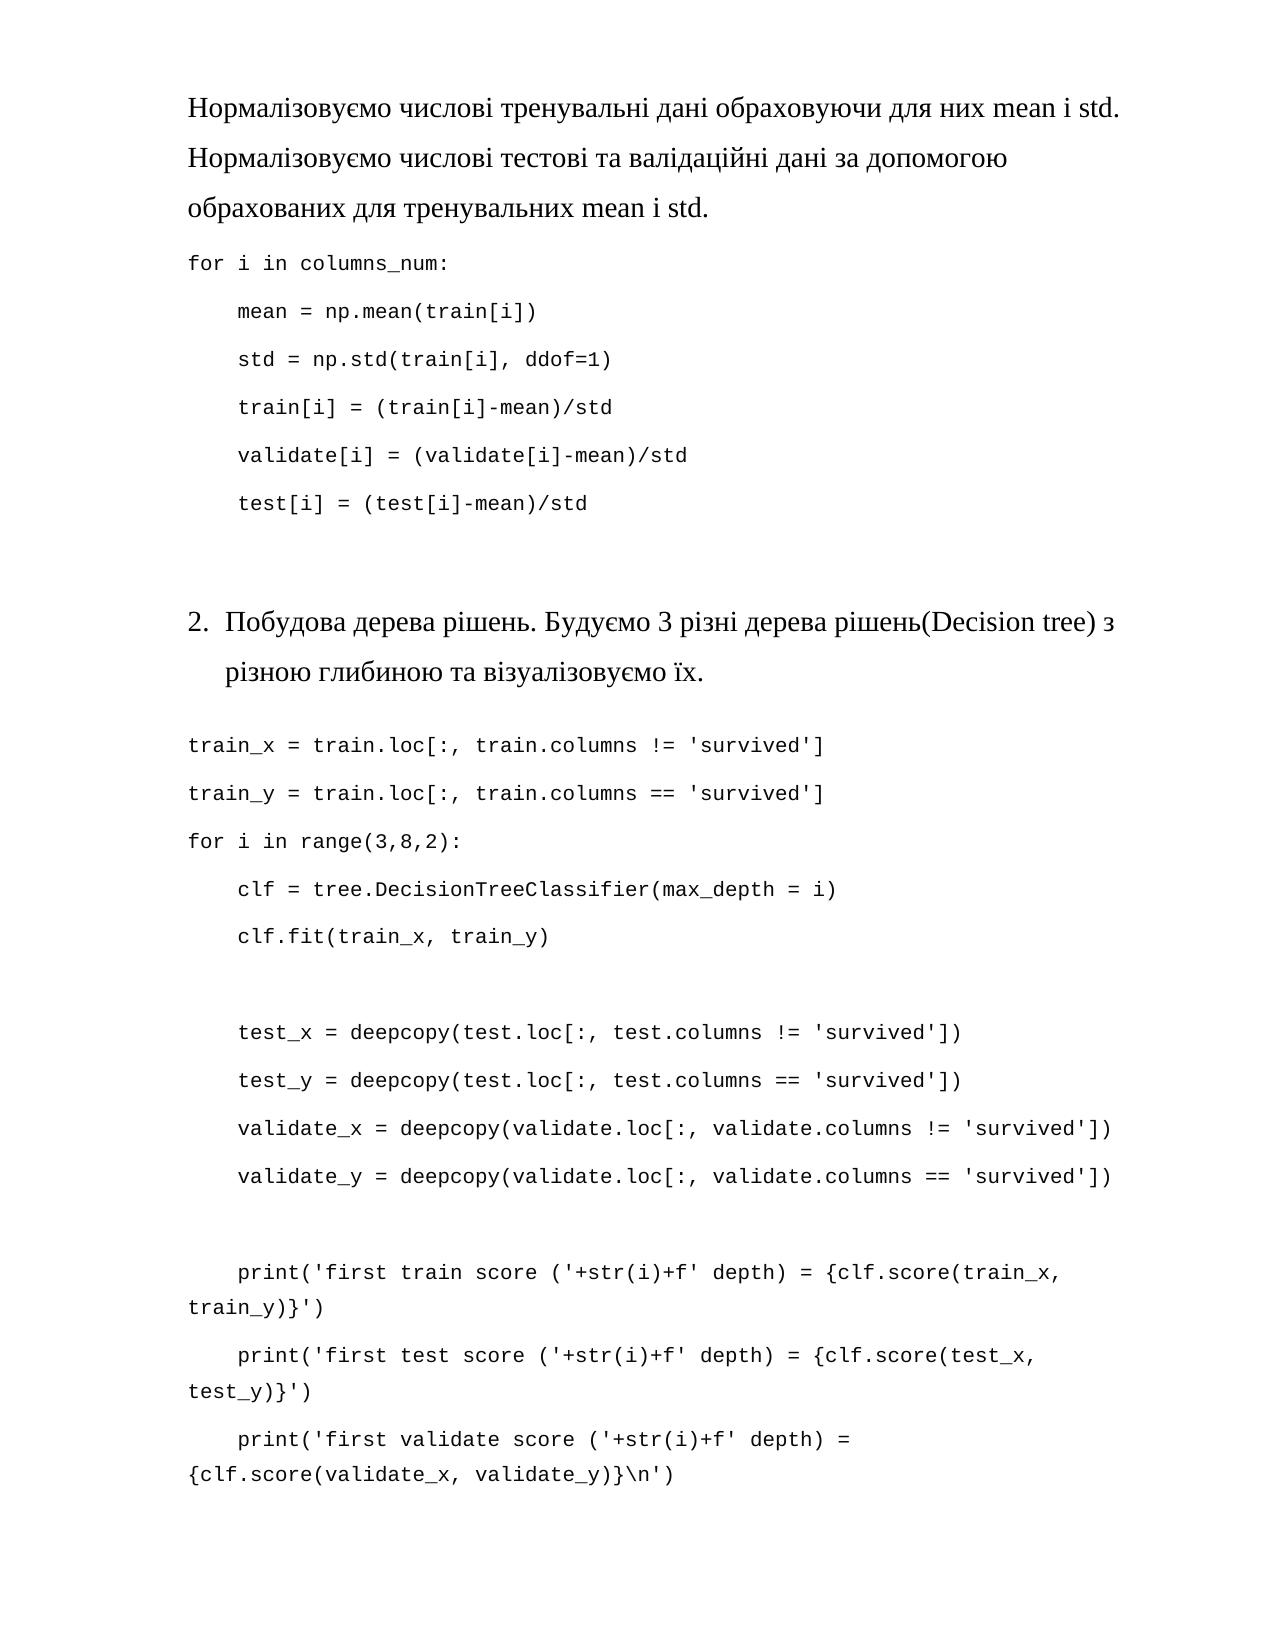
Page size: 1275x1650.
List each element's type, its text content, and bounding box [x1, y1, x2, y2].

text print('first validate score ('+str(i)+f' depth) = {clf.score(validate_x, validate_y)}\n') [187, 1429, 1125, 1488]
text Нормалізовуємо числові тренувальні дані обраховуючи для них mean i std. Нормалізовуємо числові тестові та валідаційні дані за допомогою обрахованих для тренувальних mean i std. [187, 90, 1125, 224]
text std = np.std(train[i], ddof=1) [187, 349, 1125, 373]
text train_x = train.loc[:, train.columns != 'survived'] [187, 735, 1125, 758]
text test_x = deepcopy(test.loc[:, test.columns != 'survived']) [187, 1022, 1125, 1046]
text clf.fit(train_x, train_y) [187, 927, 1125, 950]
text train[i] = (train[i]-mean)/std [187, 397, 1125, 421]
text print('first train score ('+str(i)+f' depth) = {clf.score(train_x, train_y)}') [187, 1262, 1125, 1321]
text validate_x = deepcopy(validate.loc[:, validate.columns != 'survived']) [187, 1118, 1125, 1142]
text for i in range(3,8,2): [187, 831, 1125, 854]
text test[i] = (test[i]-mean)/std [187, 493, 1125, 517]
text mean = np.mean(train[i]) [187, 301, 1125, 325]
text clf = tree.DecisionTreeClassifier(max_depth = i) [187, 879, 1125, 902]
list Побудова дерева рішень. Будуємо 3 різні дерева рішень(Decision tree) з різною глибиною та візуалізовуємо їх. [187, 604, 1125, 688]
text validate[i] = (validate[i]-mean)/std [187, 445, 1125, 469]
text train_y = train.loc[:, train.columns == 'survived'] [187, 783, 1125, 806]
text print('first test score ('+str(i)+f' depth) = {clf.score(test_x, test_y)}') [187, 1345, 1125, 1404]
text validate_y = deepcopy(validate.loc[:, validate.columns == 'survived']) [187, 1166, 1125, 1190]
text test_y = deepcopy(test.loc[:, test.columns == 'survived']) [187, 1070, 1125, 1094]
text for i in columns_num: [187, 253, 1125, 277]
